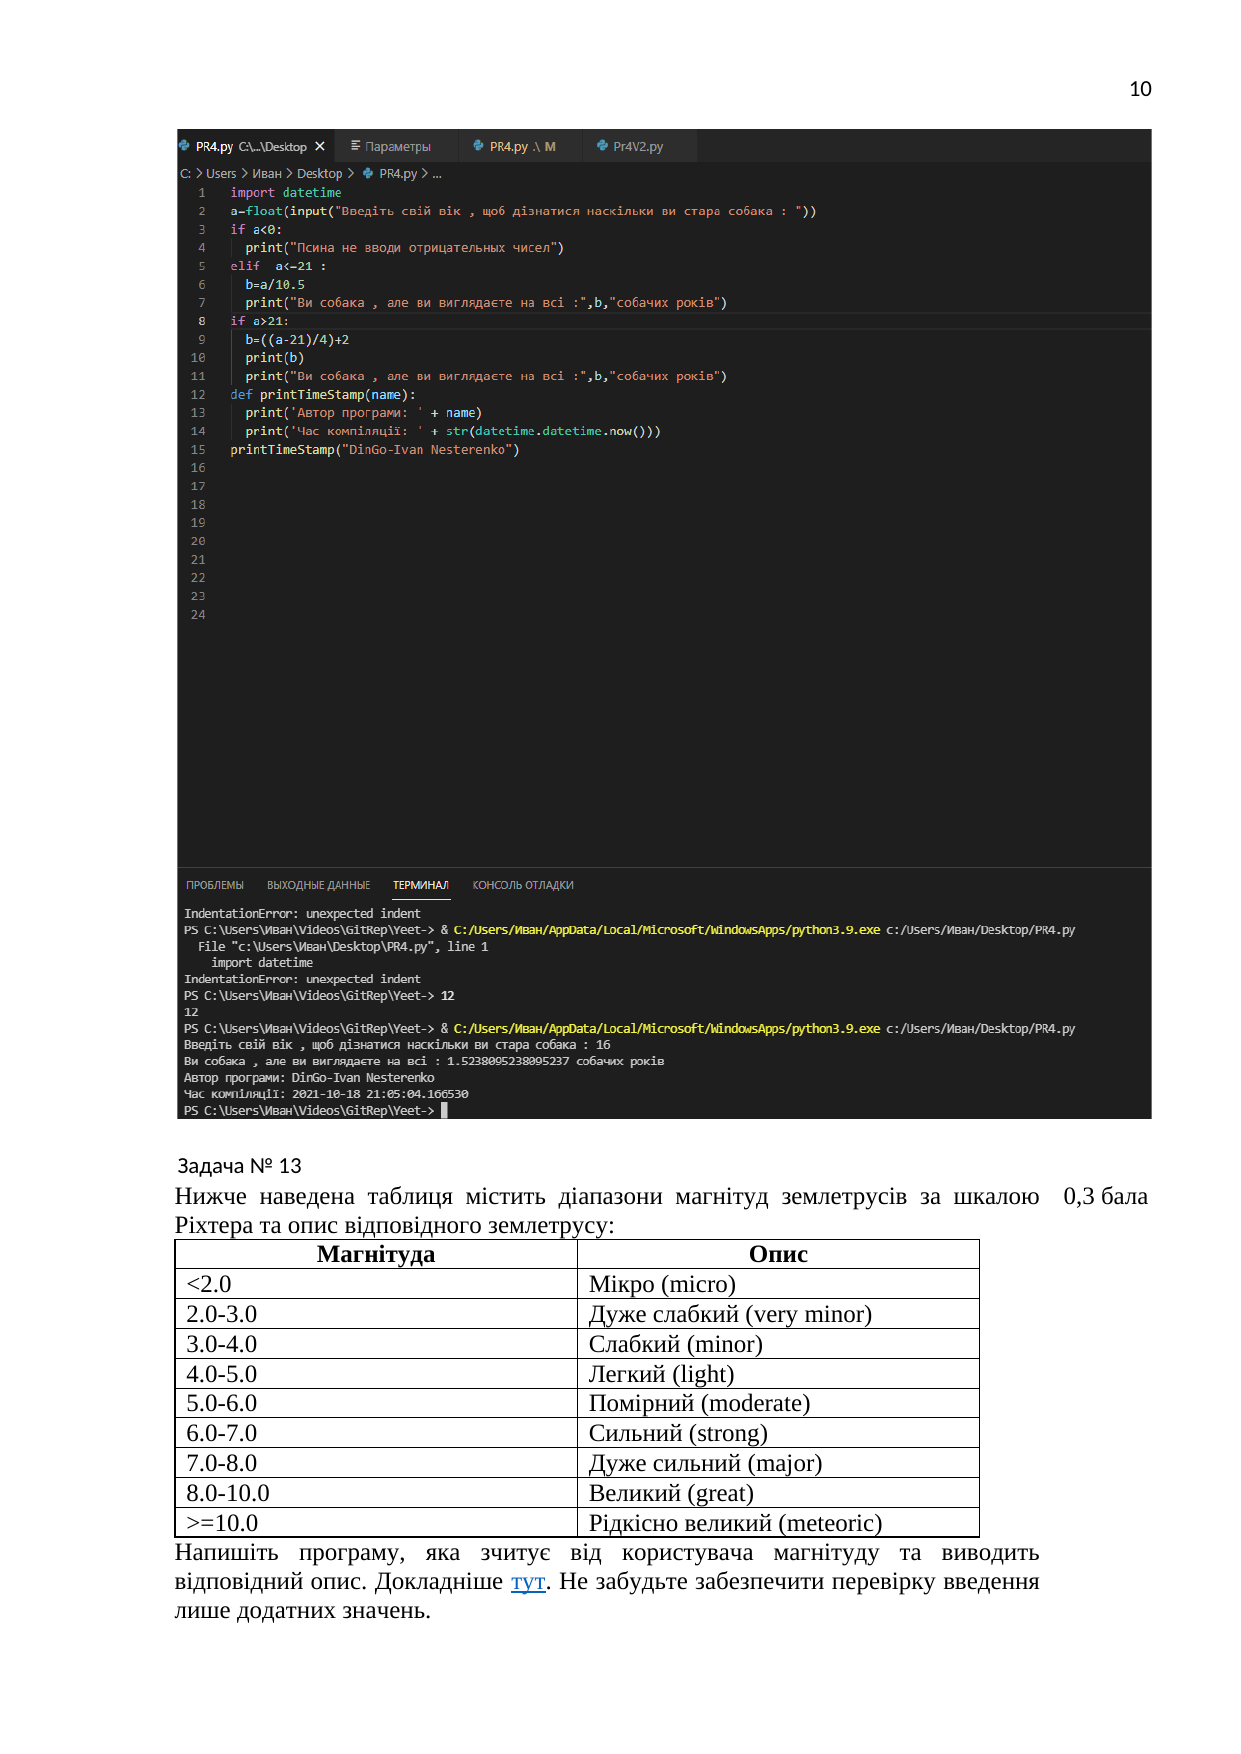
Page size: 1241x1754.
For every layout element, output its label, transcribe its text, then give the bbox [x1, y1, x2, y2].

table_header 0,3 бала [1052, 1181, 1197, 1624]
picture [177, 129, 1152, 1119]
text Задача № 13 [177, 1151, 1152, 1179]
